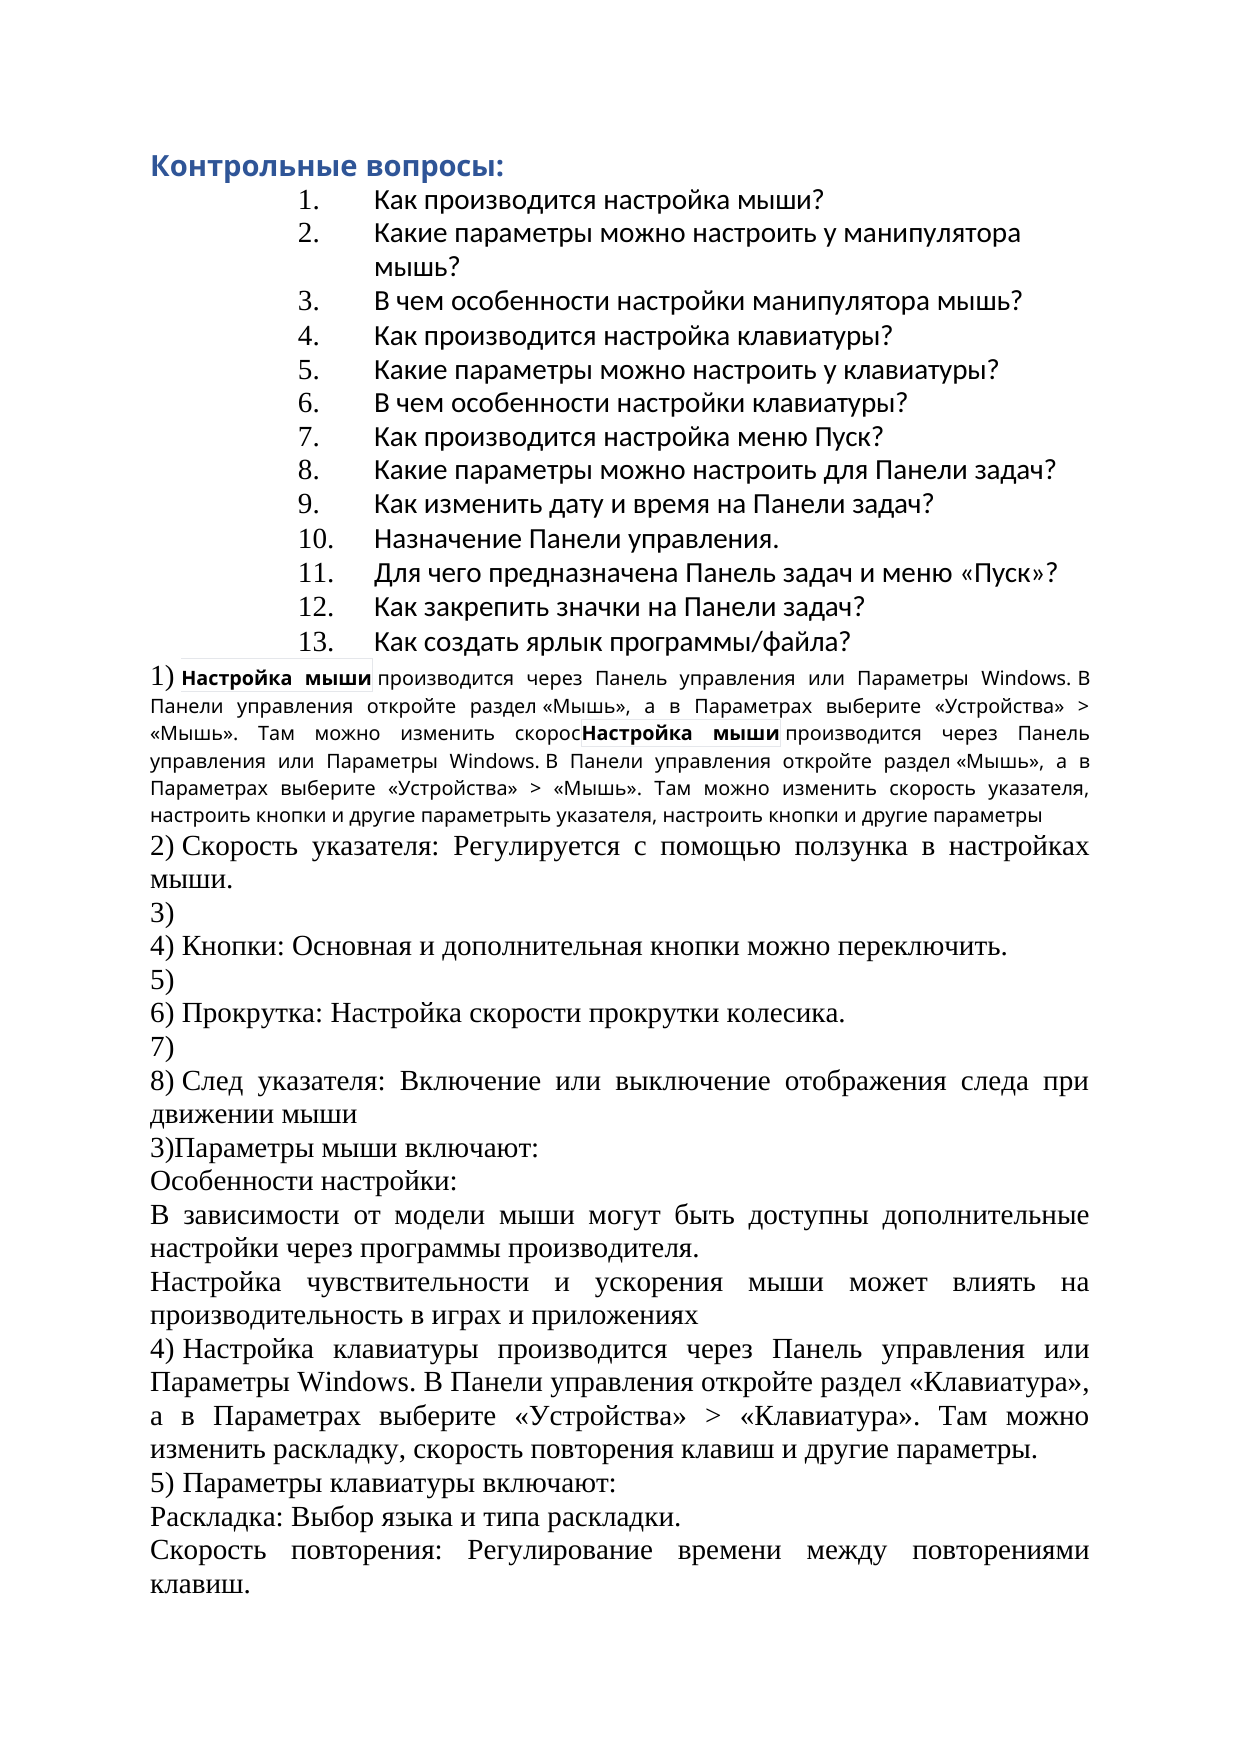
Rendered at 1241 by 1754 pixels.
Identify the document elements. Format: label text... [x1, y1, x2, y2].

list Настройка клавиатуры производится через Панель управления или Параметры Windows. В Панели управления откройте раздел «Клавиатура», а в Параметрах выберите «Устройства» > «Клавиатура». Там можно изменить раскладку, скорость повторения клавиш и другие параметры. [150, 1331, 1090, 1465]
list Какие параметры можно настроить у клавиатуры? [298, 352, 1090, 386]
subtitle Контрольные вопросы: [150, 150, 1090, 183]
list Назначение Панели управления. [298, 520, 1090, 556]
list Какие параметры можно настроить у манипулятора мышь? [298, 216, 1090, 283]
list Какие параметры можно настроить для Панели задач? [298, 453, 1090, 486]
list Параметры клавиатуры включают: [150, 1465, 1090, 1499]
list Для чего предназначена Панель задач и меню «Пуск»? [298, 556, 1090, 589]
list Как производится настройка клавиатуры? [298, 317, 1090, 352]
list Как закрепить значки на Панели задач? [298, 589, 1090, 623]
list 3)Параметры мыши включают: [150, 1130, 1090, 1163]
list След указателя: Включение или выключение отображения следа при движении мыши [150, 1063, 1090, 1130]
list Настройка мыши производится через Панель управления или Параметры Windows. В Панели управления откройте раздел «Мышь», а в Параметрах выберите «Устройства» > «Мышь». Там можно изменить скоросНастройка мыши производится через Панель управления или Параметры Windows. В Панели управления откройте раздел «Мышь», а в Параметрах выберите «Устройства» > «Мышь». Там можно изменить скорость указателя, настроить кнопки и другие параметрыть указателя, настроить кнопки и другие параметры [150, 658, 1090, 828]
list Как изменить дату и время на Панели задач? [298, 486, 1090, 520]
list Кнопки: Основная и дополнительная кнопки можно переключить. [150, 928, 1090, 962]
list Как производится настройка меню Пуск? [298, 419, 1090, 453]
list Прокрутка: Настройка скорости прокрутки колесика. [150, 996, 1090, 1029]
list Настройка чувствительности и ускорения мыши может влиять на производительность в играх и приложениях [150, 1264, 1090, 1331]
list В чем особенности настройки клавиатуры? [298, 386, 1090, 419]
list В зависимости от модели мыши могут быть доступны дополнительные настройки через программы производителя. [150, 1197, 1090, 1264]
list Как создать ярлык программы/файла? [298, 623, 1090, 658]
list Особенности настройки: [150, 1163, 1090, 1197]
list В чем особенности настройки манипулятора мышь? [298, 283, 1090, 317]
list Раскладка: Выбор языка и типа раскладки. [150, 1499, 1090, 1532]
list Скорость указателя: Регулируется с помощью ползунка в настройках мыши. [150, 828, 1090, 895]
list Как производится настройка мыши? [298, 183, 1090, 216]
list Скорость повторения: Регулирование времени между повторениями клавиш. [150, 1532, 1090, 1599]
